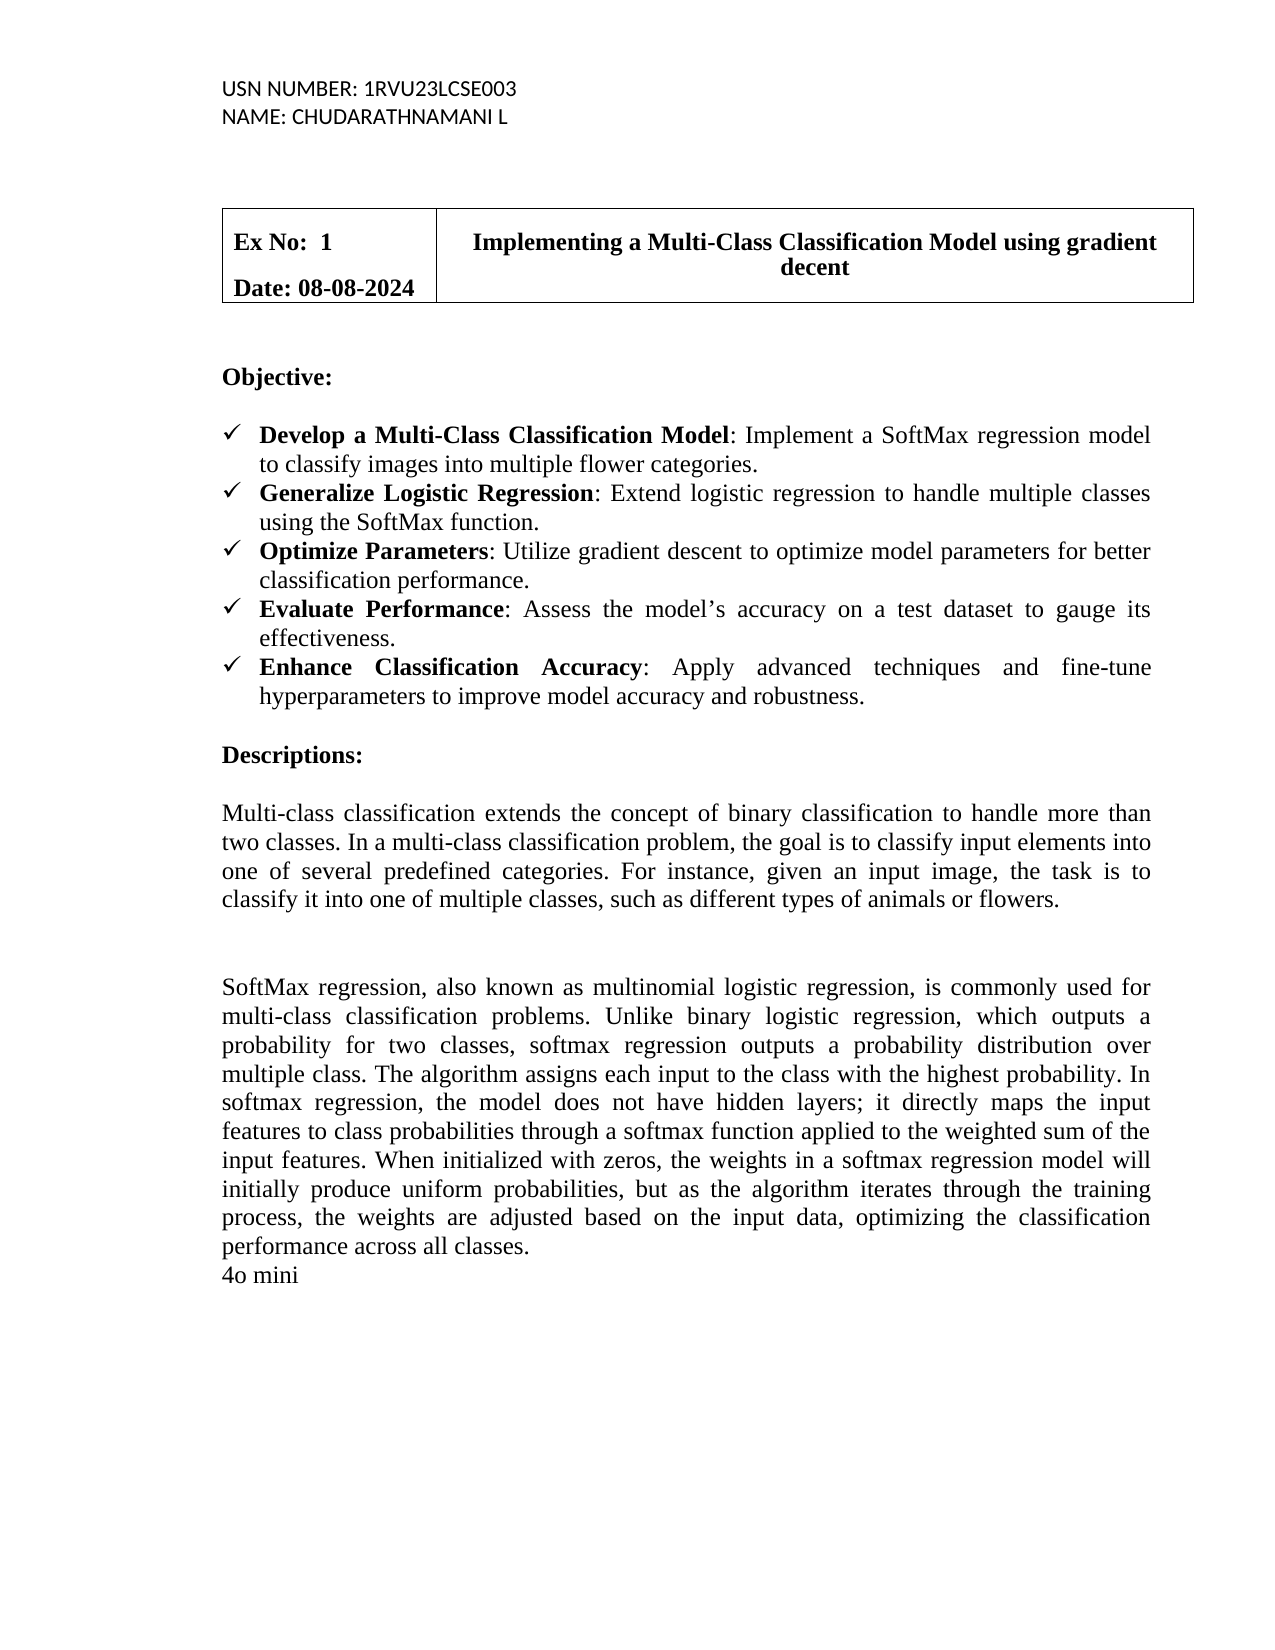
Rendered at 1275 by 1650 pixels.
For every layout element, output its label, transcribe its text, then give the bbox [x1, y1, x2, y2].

text Objective: [222, 362, 1152, 391]
table_header Implementing a Multi-Class Classification Model using gradient decent [437, 209, 1193, 302]
text SoftMax regression, also known as multinomial logistic regression, is commonly used for multi-class classification problems. Unlike binary logistic regression, which outputs a probability for two classes, softmax regression outputs a probability distribution over multiple class. The algorithm assigns each input to the class with the highest probability. In softmax regression, the model does not have hidden layers; it directly maps the input features to class probabilities through a softmax function applied to the weighted sum of the input features. When initialized with zeros, the weights in a softmax regression model will initially produce uniform probabilities, but as the algorithm iterates through the training process, the weights are adjusted based on the input data, optimizing the classification performance across all classes. [222, 972, 1152, 1260]
text 4o mini [222, 1260, 1152, 1289]
table_header Ex No: 1 Date: 08-08-2024 [223, 209, 436, 302]
list Generalize Logistic Regression: Extend logistic regression to handle multiple classes using the SoftMax function. [222, 478, 1152, 536]
list Develop a Multi-Class Classification Model: Implement a SoftMax regression model to classify images into multiple flower categories. [222, 420, 1152, 478]
list Enhance Classification Accuracy: Apply advanced techniques and fine-tune hyperparameters to improve model accuracy and robustness. [222, 652, 1152, 710]
text Descriptions: [222, 740, 1152, 768]
list Optimize Parameters: Utilize gradient descent to optimize model parameters for better classification performance. [222, 536, 1152, 594]
list Evaluate Performance: Assess the model’s accuracy on a test dataset to gauge its effectiveness. [222, 594, 1152, 652]
text Multi-class classification extends the concept of binary classification to handle more than two classes. In a multi-class classification problem, the goal is to classify input elements into one of several predefined categories. For instance, given an input image, the task is to classify it into one of multiple classes, such as different types of animals or flowers. [222, 798, 1152, 913]
